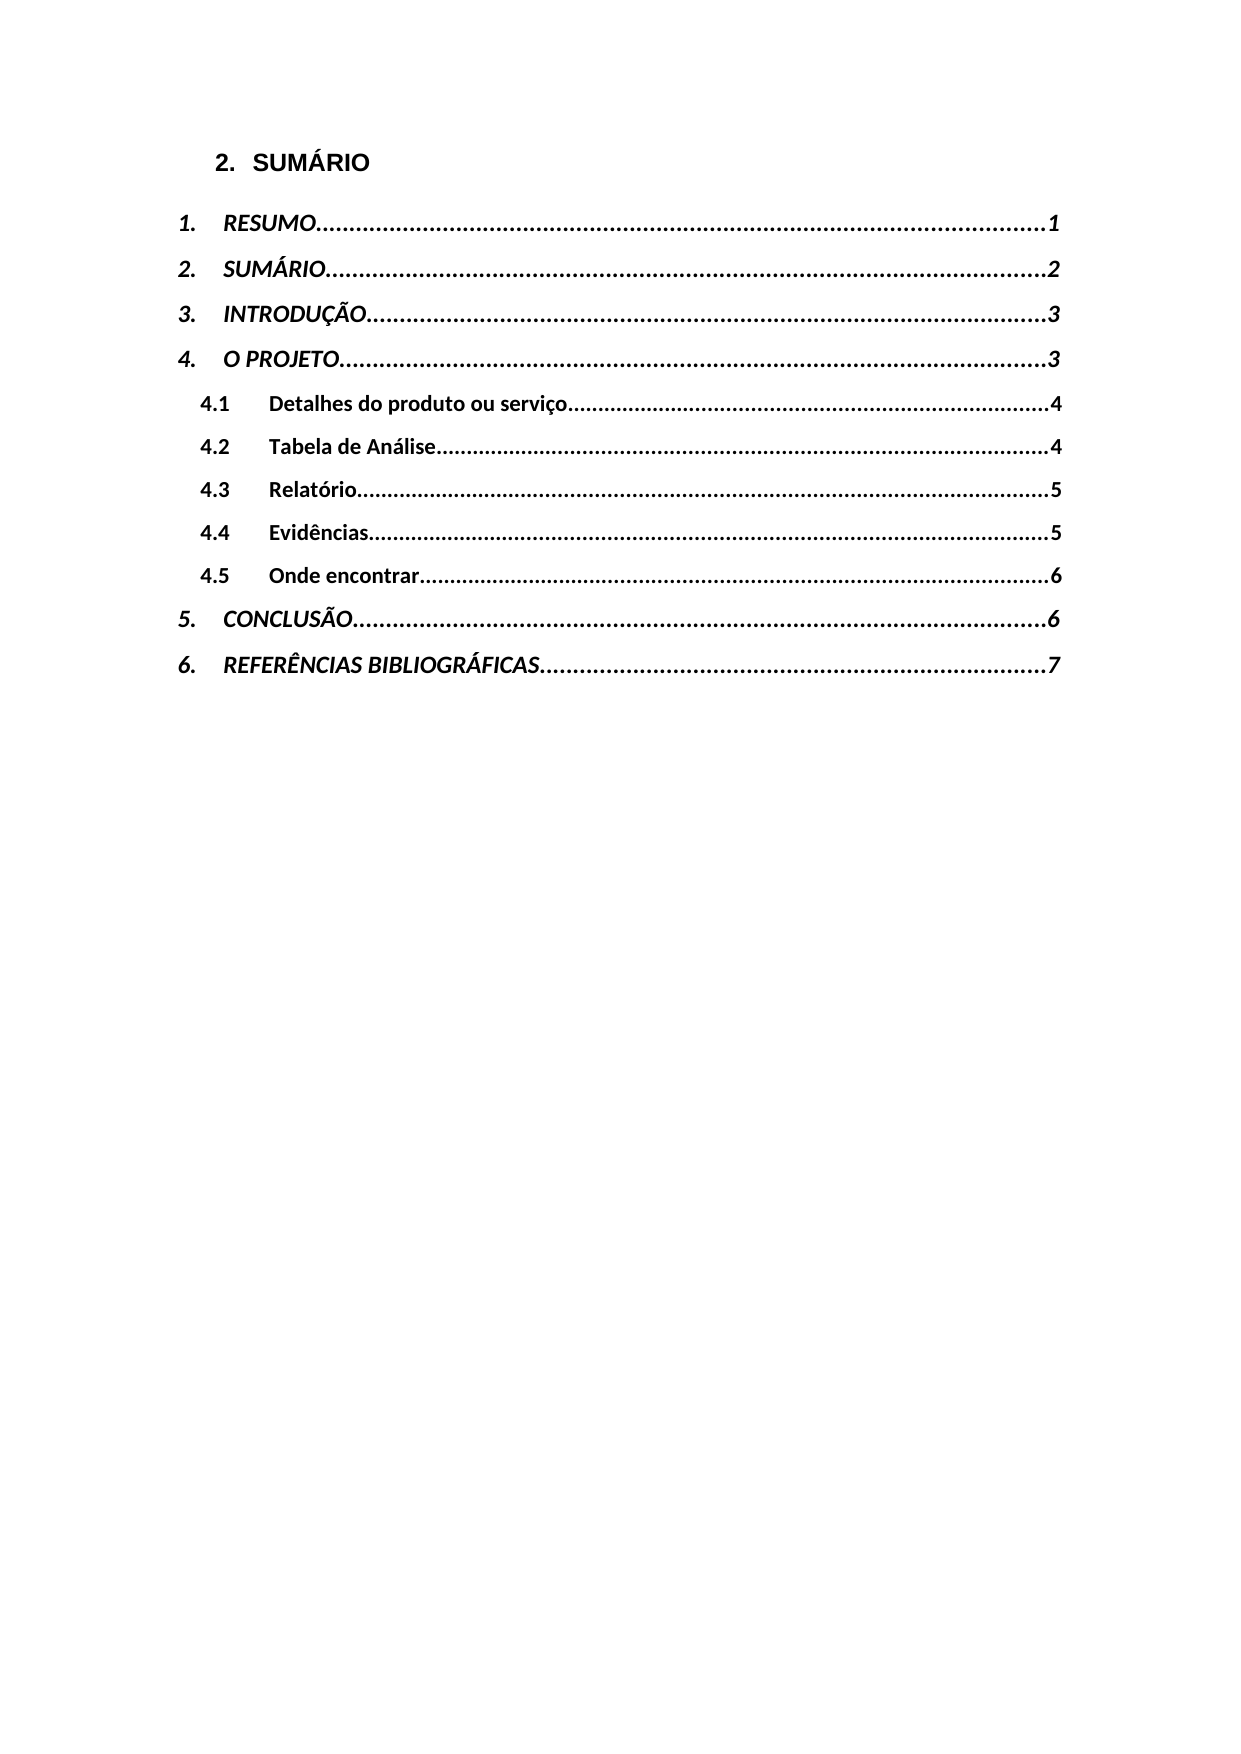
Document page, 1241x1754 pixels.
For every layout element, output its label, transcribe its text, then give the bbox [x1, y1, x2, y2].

subtitle SUMÁRIO [215, 148, 1063, 176]
text 4.5 Onde encontrar 6 [200, 561, 1063, 589]
text 4.1 Detalhes do produto ou serviço 4 [200, 389, 1063, 417]
text 4.2 Tabela de Análise 4 [200, 432, 1063, 460]
text 5. CONCLUSÃO 6 [177, 604, 1063, 634]
text 3. INTRODUÇÃO 3 [177, 298, 1063, 329]
text 2. SUMÁRIO 2 [177, 253, 1063, 283]
text 1. RESUMO 1 [177, 207, 1063, 238]
text 4.4 Evidências 5 [200, 518, 1063, 546]
text 6. REFERÊNCIAS BIBLIOGRÁFICAS 7 [177, 649, 1063, 679]
text 4.3 Relatório 5 [200, 475, 1063, 503]
text 4. O PROJETO 3 [177, 344, 1063, 374]
